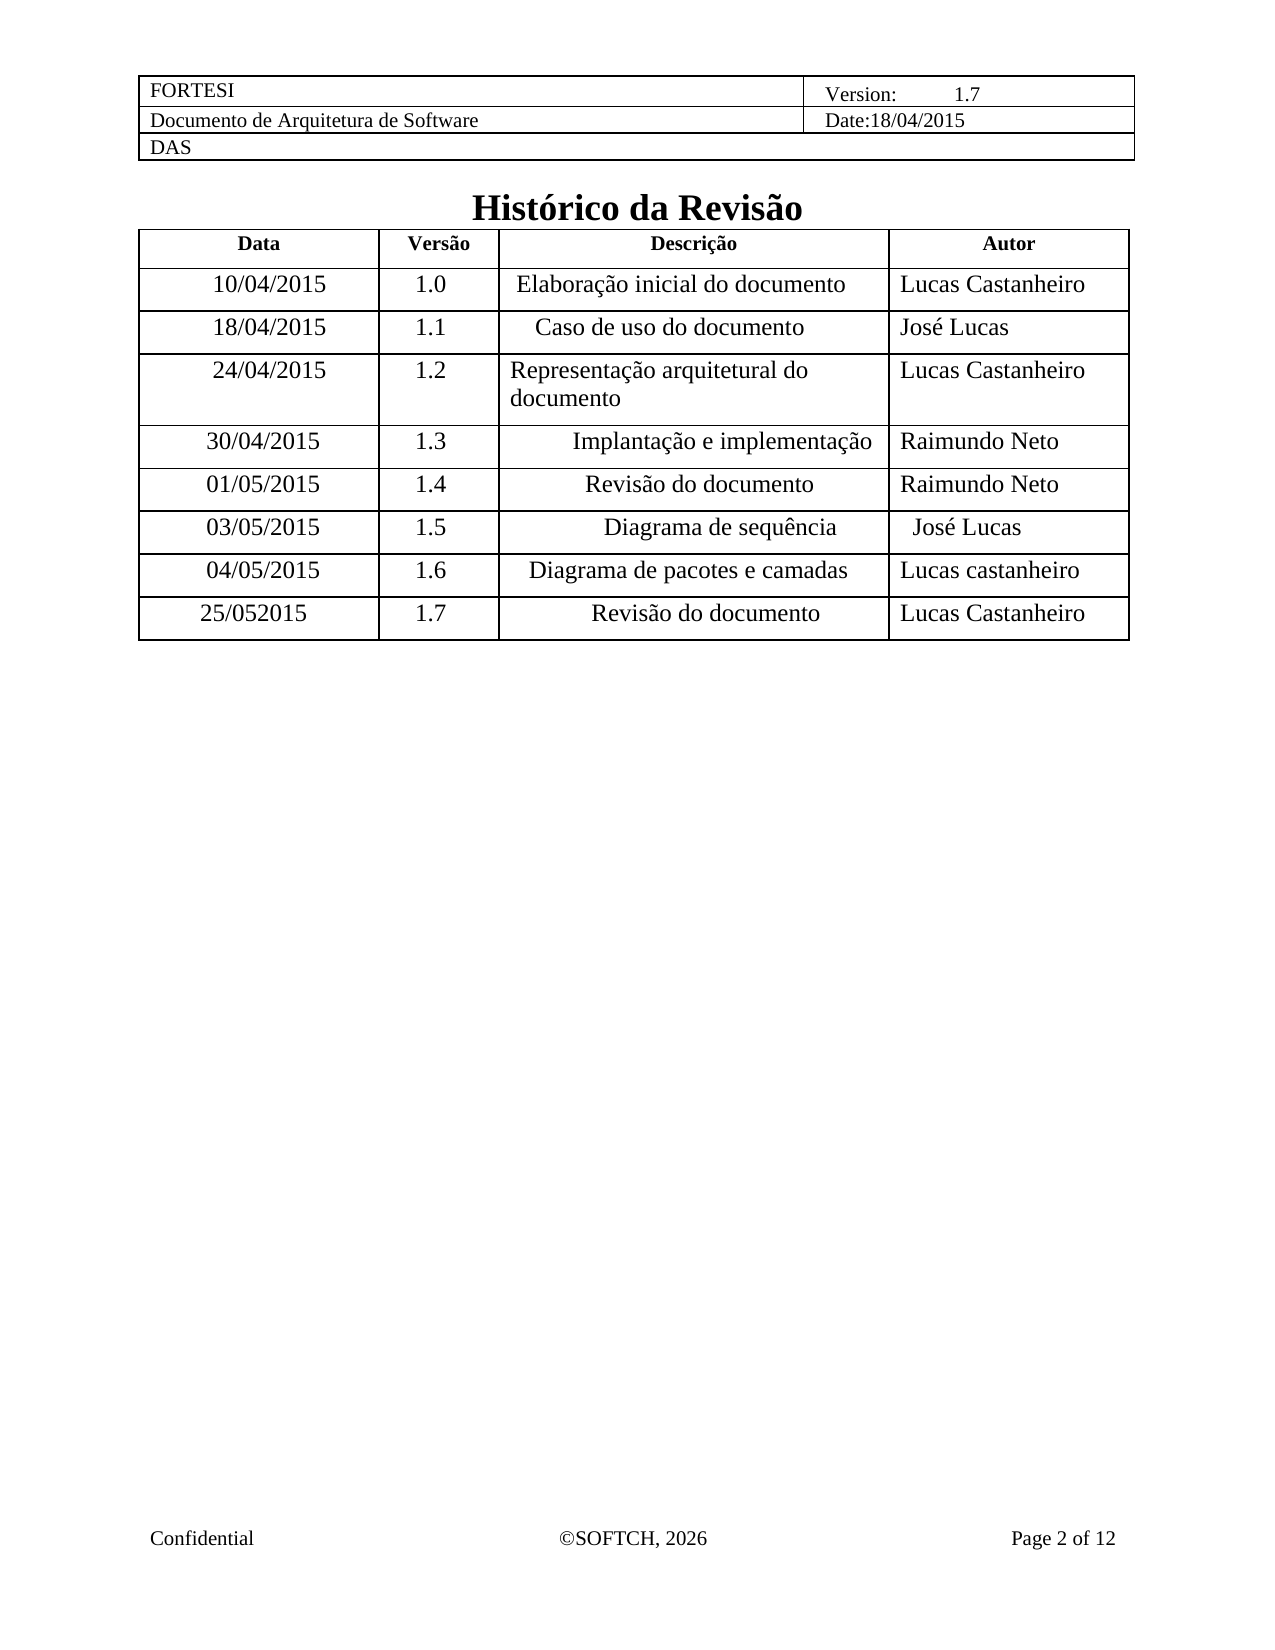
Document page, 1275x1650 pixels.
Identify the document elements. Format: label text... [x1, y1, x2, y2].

table_cell Diagrama de sequência [500, 512, 888, 553]
table_cell 1.7 [380, 598, 498, 639]
table_cell Revisão do documento [500, 469, 888, 510]
table_header Data [140, 230, 378, 268]
table_header Descrição [500, 230, 888, 268]
table_cell 1.3 [380, 426, 498, 468]
table_cell 1.5 [380, 512, 498, 553]
table_cell 18/04/2015 [140, 312, 378, 353]
table_cell Implantação e implementação [500, 426, 888, 468]
table_cell Lucas Castanheiro [890, 355, 1128, 425]
table_cell 03/05/2015 [140, 512, 378, 553]
title Histórico da Revisão [150, 185, 1125, 228]
table_cell 30/04/2015 [140, 426, 378, 468]
table_cell 1.6 [380, 555, 498, 596]
table_cell 01/05/2015 [140, 469, 378, 510]
table_cell Lucas Castanheiro [890, 598, 1128, 639]
table_header Versão [380, 230, 498, 268]
table_cell 1.1 [380, 312, 498, 353]
table_cell 1.2 [380, 355, 498, 425]
table_cell Revisão do documento [500, 598, 888, 639]
table_cell Elaboração inicial do documento [500, 269, 888, 310]
table_cell Raimundo Neto [890, 469, 1128, 510]
table_cell Raimundo Neto [890, 426, 1128, 468]
table_cell 1.0 [380, 269, 498, 310]
table_header Autor [890, 230, 1128, 268]
table_cell Diagrama de pacotes e camadas [500, 555, 888, 596]
table_cell Representação arquitetural do documento [500, 355, 888, 425]
table_cell José Lucas [890, 312, 1128, 353]
table_cell 10/04/2015 [140, 269, 378, 310]
table_cell Lucas castanheiro [890, 555, 1128, 596]
table_cell 24/04/2015 [140, 355, 378, 425]
table_cell José Lucas [890, 512, 1128, 553]
table_cell 04/05/2015 [140, 555, 378, 596]
table_cell 25/052015 [140, 598, 378, 639]
table_cell 1.4 [380, 469, 498, 510]
table_cell Lucas Castanheiro [890, 269, 1128, 310]
table_cell Caso de uso do documento [500, 312, 888, 353]
